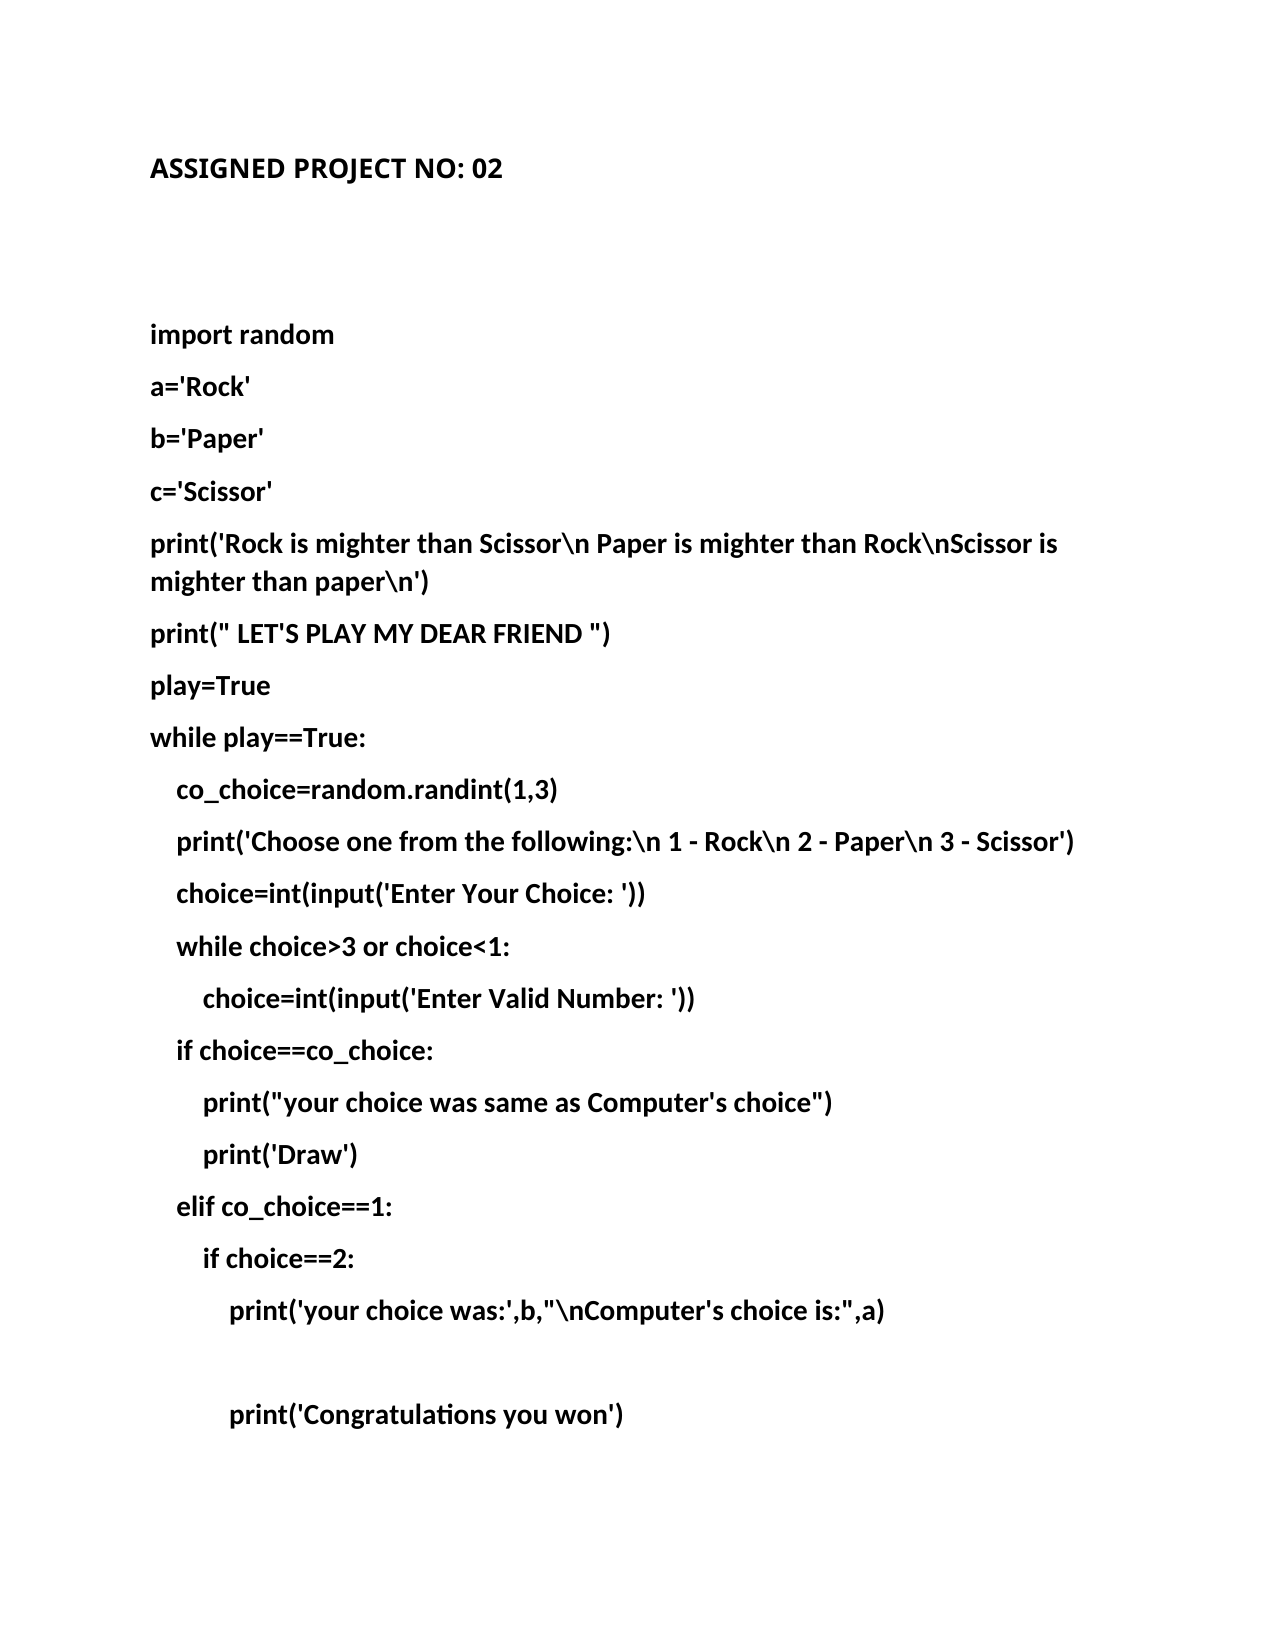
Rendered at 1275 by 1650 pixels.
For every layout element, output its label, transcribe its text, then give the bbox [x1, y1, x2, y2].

text print('Draw') [150, 1136, 1127, 1172]
text co_choice=random.randint(1,3) [150, 771, 1127, 807]
text print(" LET'S PLAY MY DEAR FRIEND ") [150, 615, 1127, 651]
text while play==True: [150, 719, 1127, 755]
text ASSIGNED PROJECT NO: 02 [150, 150, 1127, 187]
text while choice>3 or choice<1: [150, 928, 1127, 963]
text print('Rock is mighter than Scissor\n Paper is mighter than Rock\nScissor is mighter than paper\n') [150, 525, 1127, 599]
text play=True [150, 667, 1127, 703]
text print('Choose one from the following:\n 1 - Rock\n 2 - Paper\n 3 - Scissor') [150, 823, 1127, 859]
text choice=int(input('Enter Your Choice: ')) [150, 876, 1127, 911]
text if choice==2: [150, 1240, 1127, 1276]
text choice=int(input('Enter Valid Number: ')) [150, 980, 1127, 1015]
text c='Scissor' [150, 473, 1127, 508]
text print("your choice was same as Computer's choice") [150, 1084, 1127, 1119]
text elif co_choice==1: [150, 1188, 1127, 1224]
text import random [150, 316, 1127, 352]
text if choice==co_choice: [150, 1032, 1127, 1067]
text a='Rock' [150, 368, 1127, 404]
text print('Congratulations you won') [150, 1396, 1127, 1432]
text print('your choice was:',b,"\nComputer's choice is:",a) [150, 1292, 1127, 1328]
text b='Paper' [150, 421, 1127, 456]
